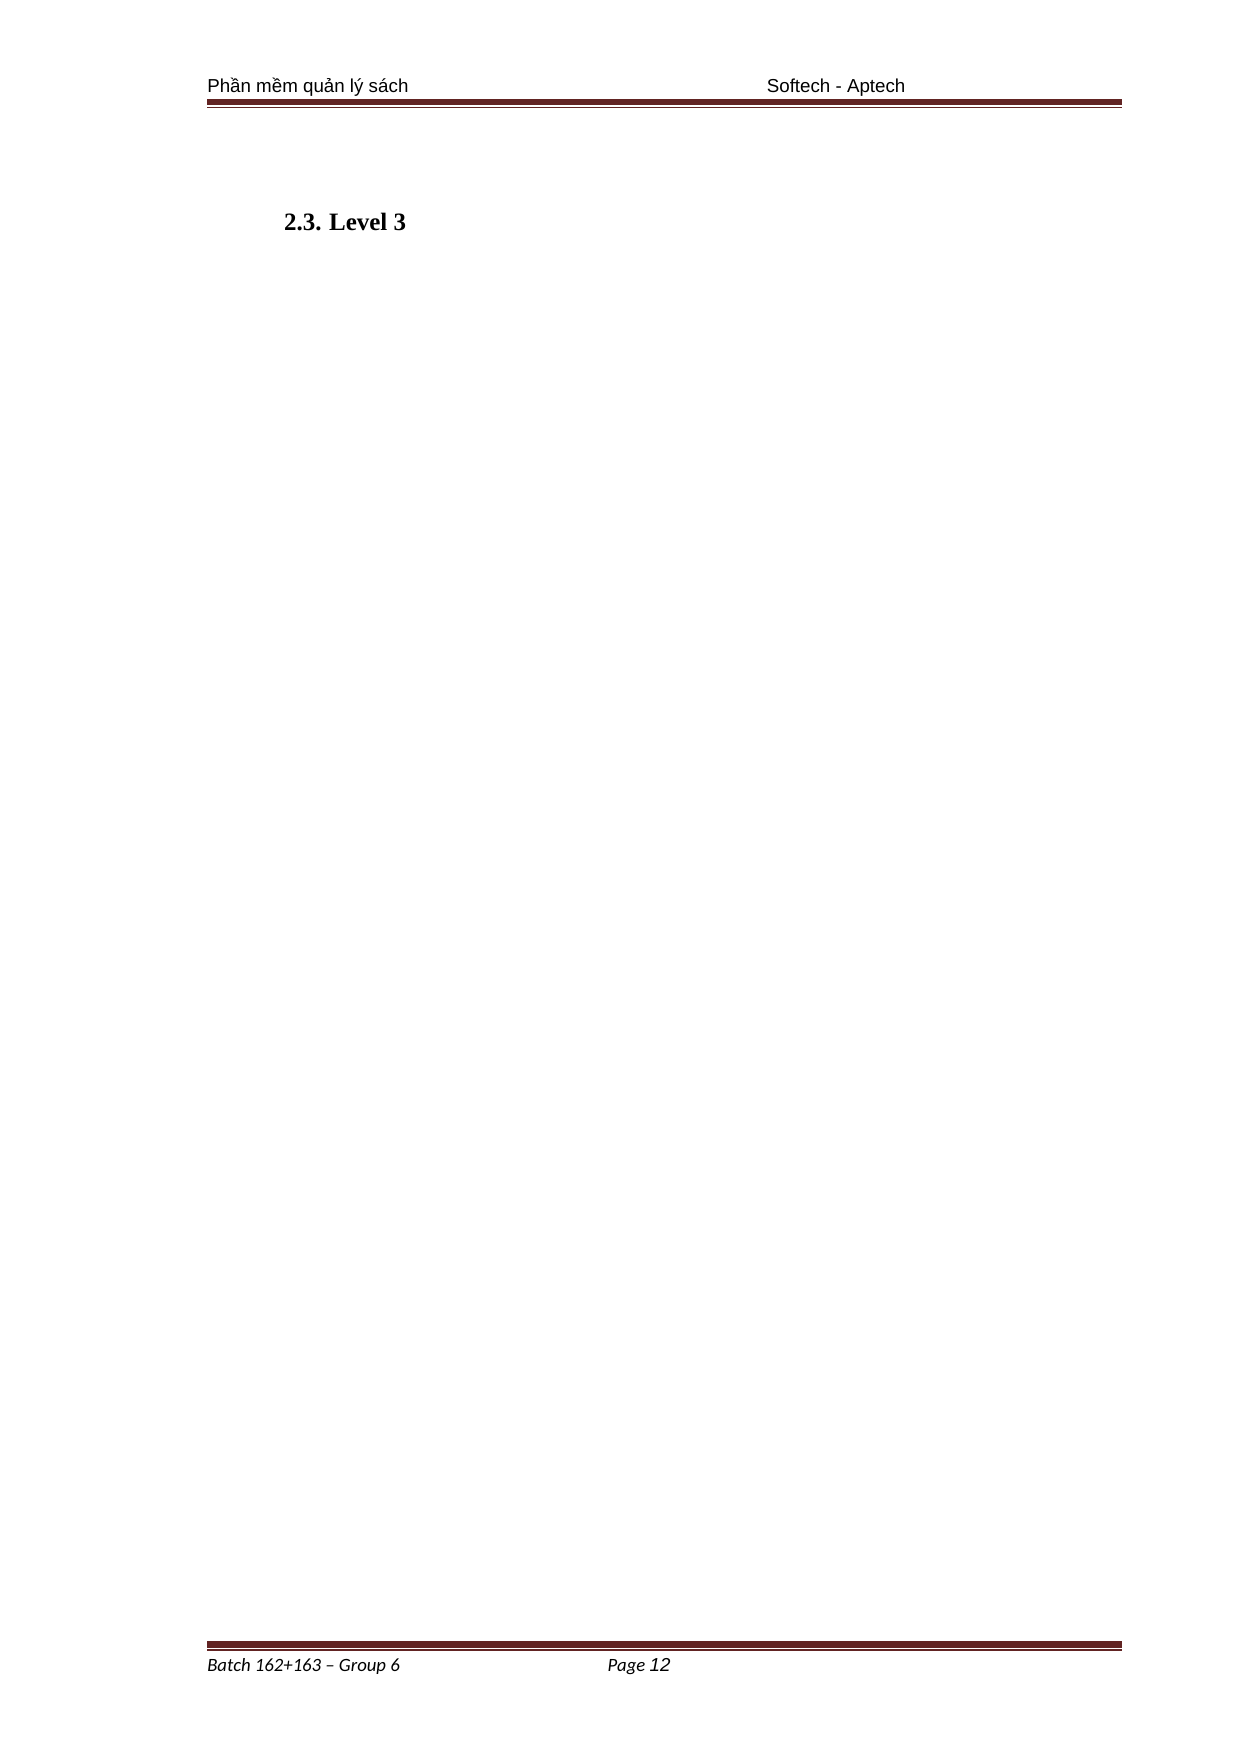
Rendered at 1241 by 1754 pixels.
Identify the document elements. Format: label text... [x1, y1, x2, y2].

list Level 3 [284, 207, 1122, 236]
